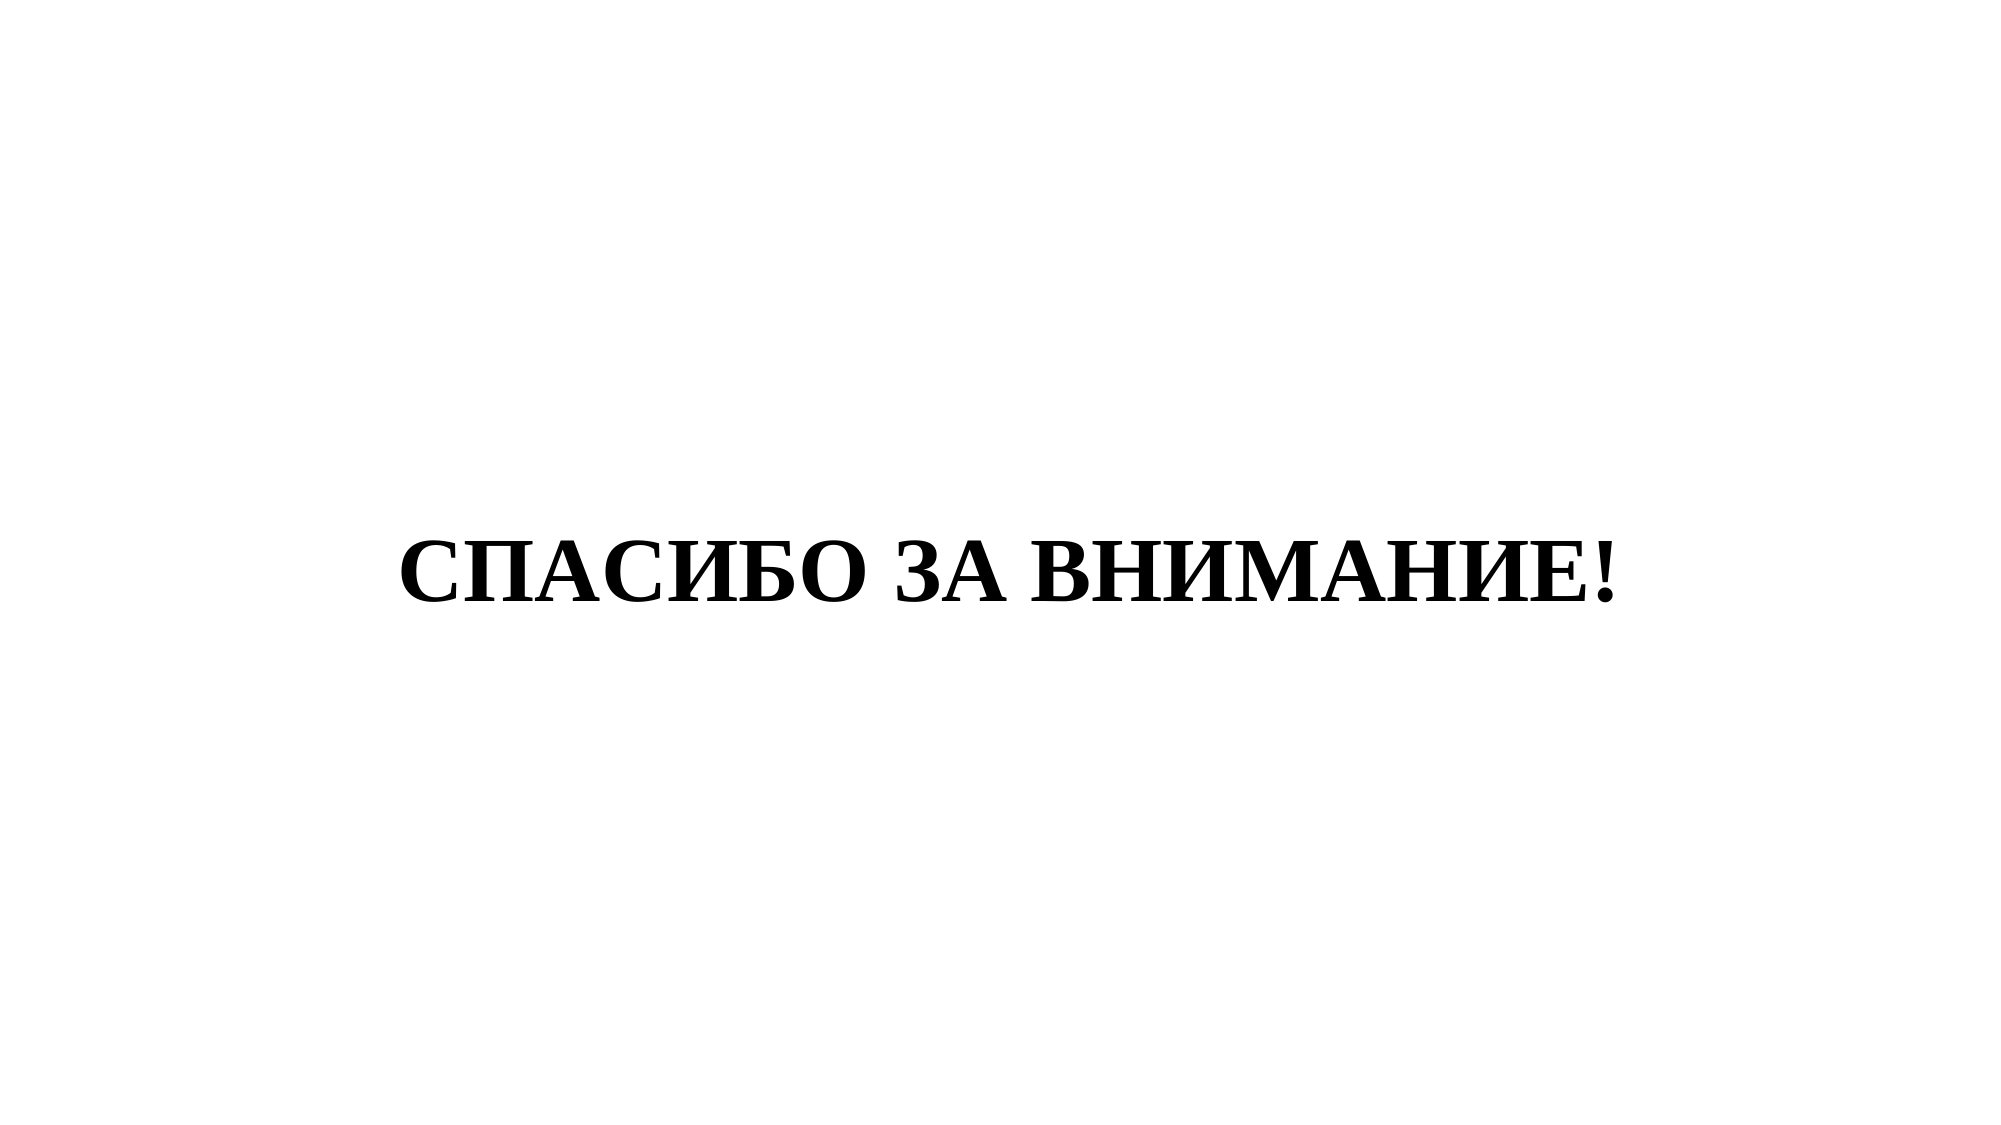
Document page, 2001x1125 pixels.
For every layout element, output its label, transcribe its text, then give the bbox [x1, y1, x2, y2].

text СПАСИБО ЗА ВНИМАНИЕ! [94, 516, 1925, 621]
